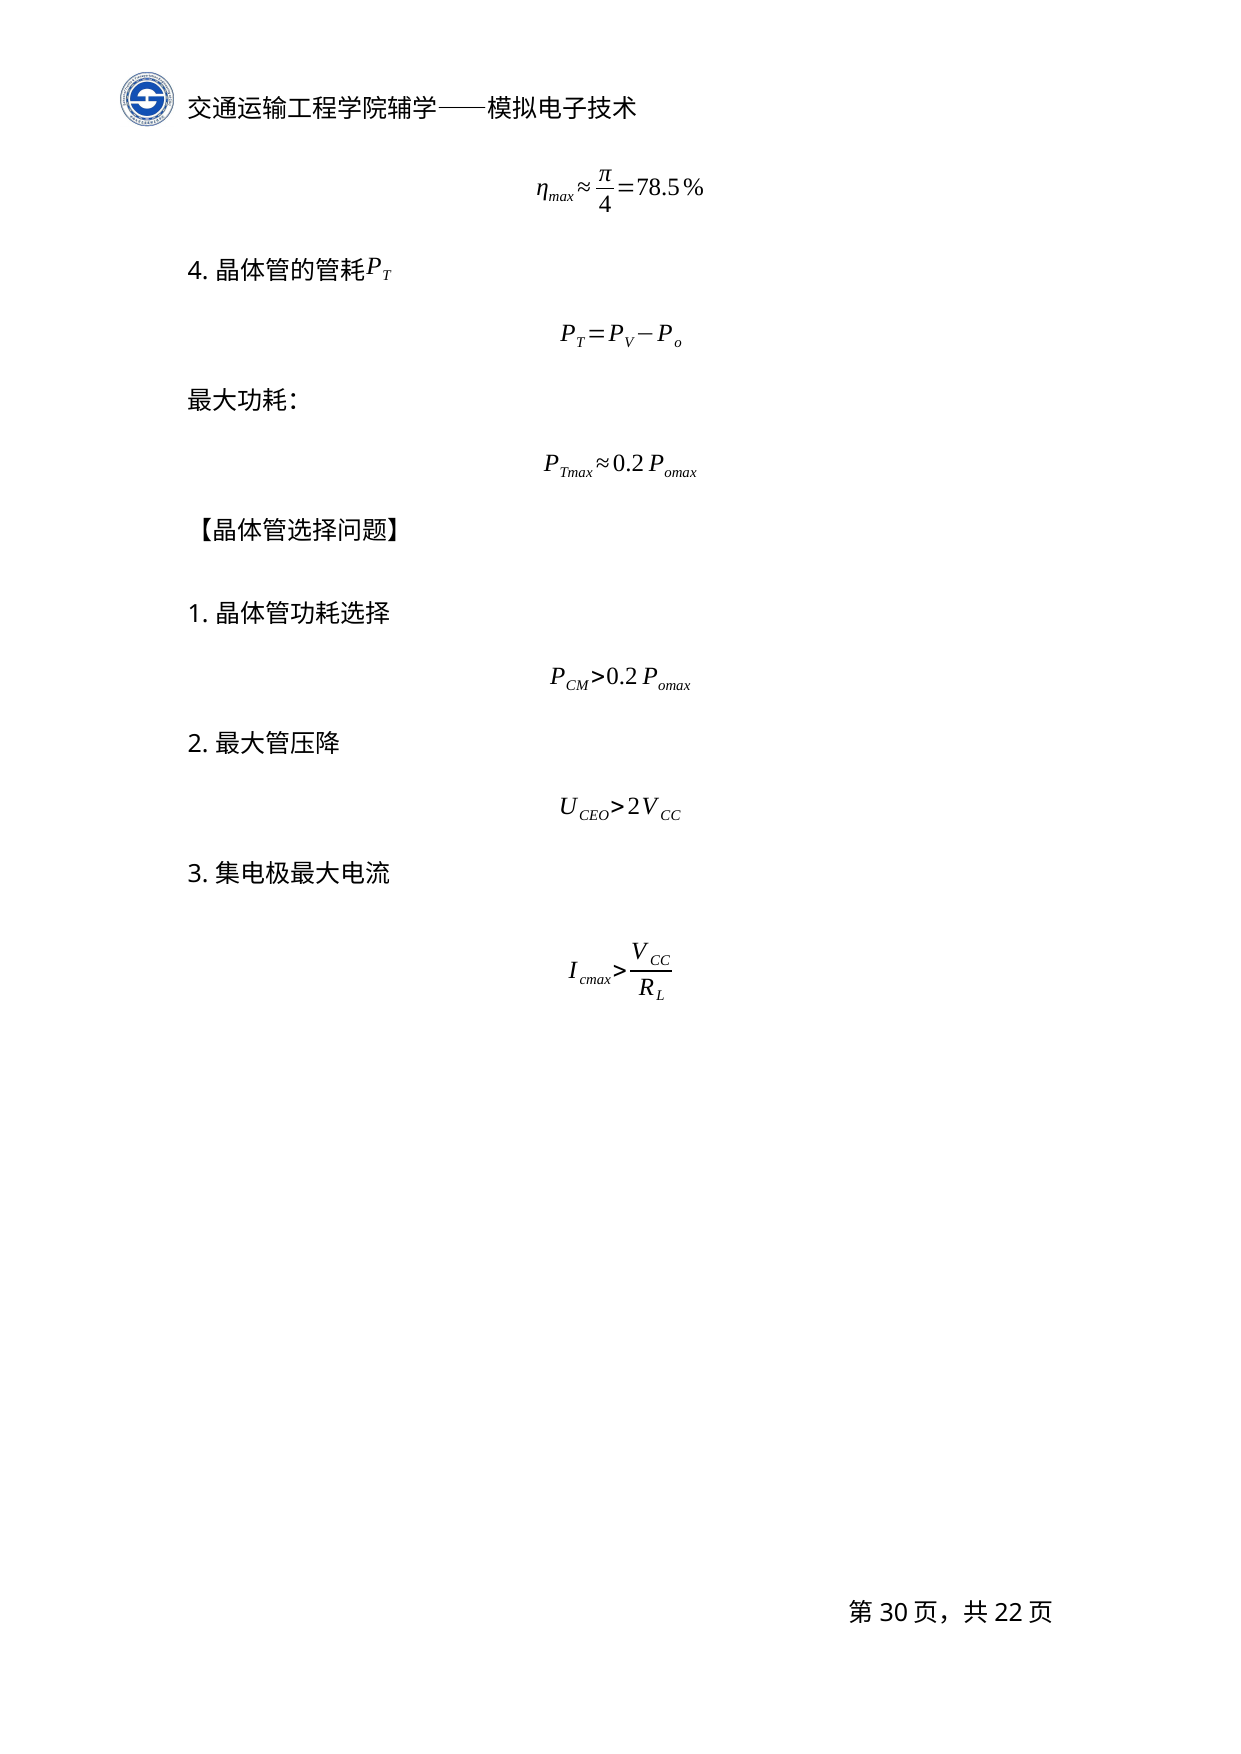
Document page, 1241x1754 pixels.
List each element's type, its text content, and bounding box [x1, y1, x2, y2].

text 2. 最大管压降 [187, 709, 1053, 774]
picture [119, 71, 175, 127]
text 3. 集电极最大电流 [187, 839, 1053, 904]
text 【晶体管选择问题】 [187, 496, 1053, 561]
text 最大功耗： [187, 366, 1053, 431]
text 1. 晶体管功耗选择 [187, 579, 1053, 644]
text 4. 晶体管的管耗 [187, 236, 1053, 301]
